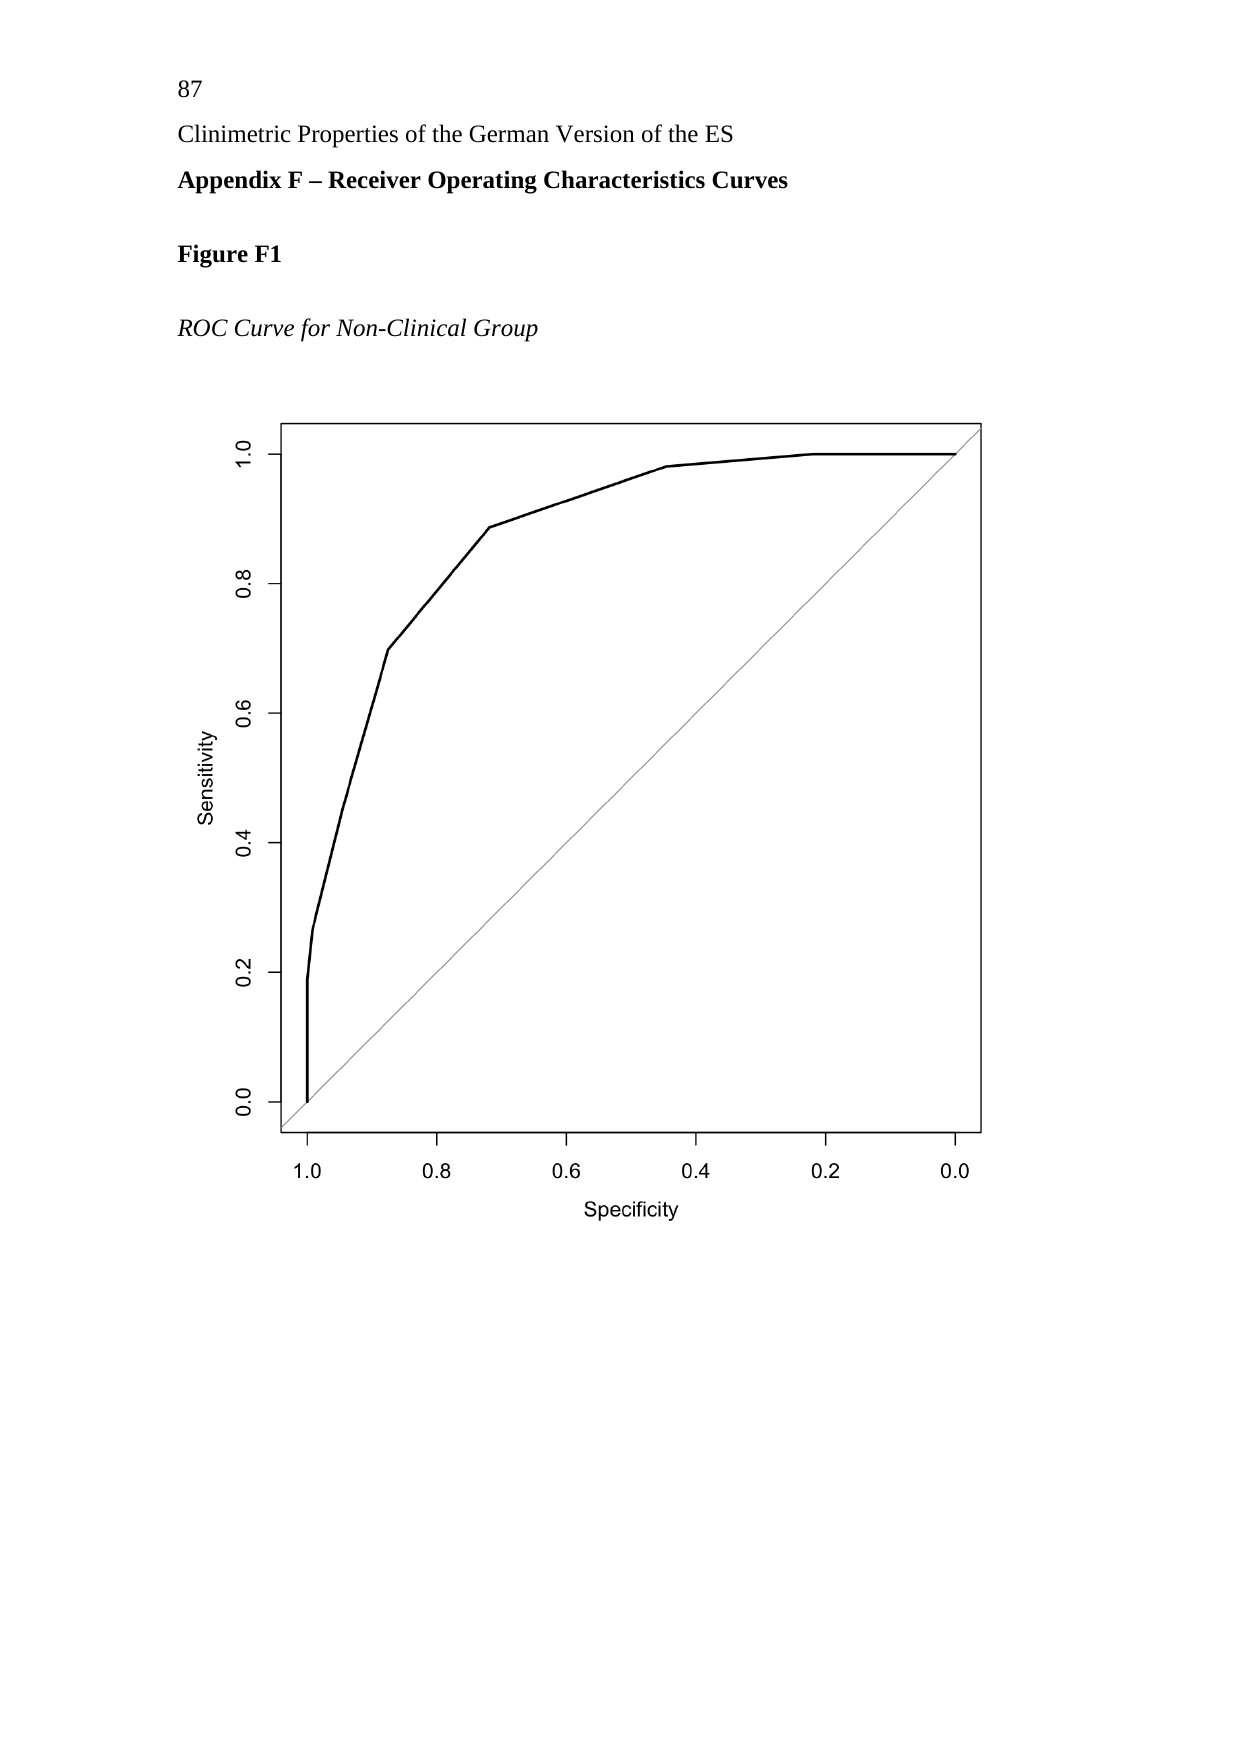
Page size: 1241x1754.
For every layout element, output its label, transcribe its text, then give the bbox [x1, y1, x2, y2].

text Figure F1 [177, 239, 1033, 268]
text ROC Curve for Non-Clinical Group [177, 313, 1033, 342]
text Appendix F – Receiver Operating Characteristics Curves [177, 165, 1033, 193]
picture [177, 370, 1034, 1236]
